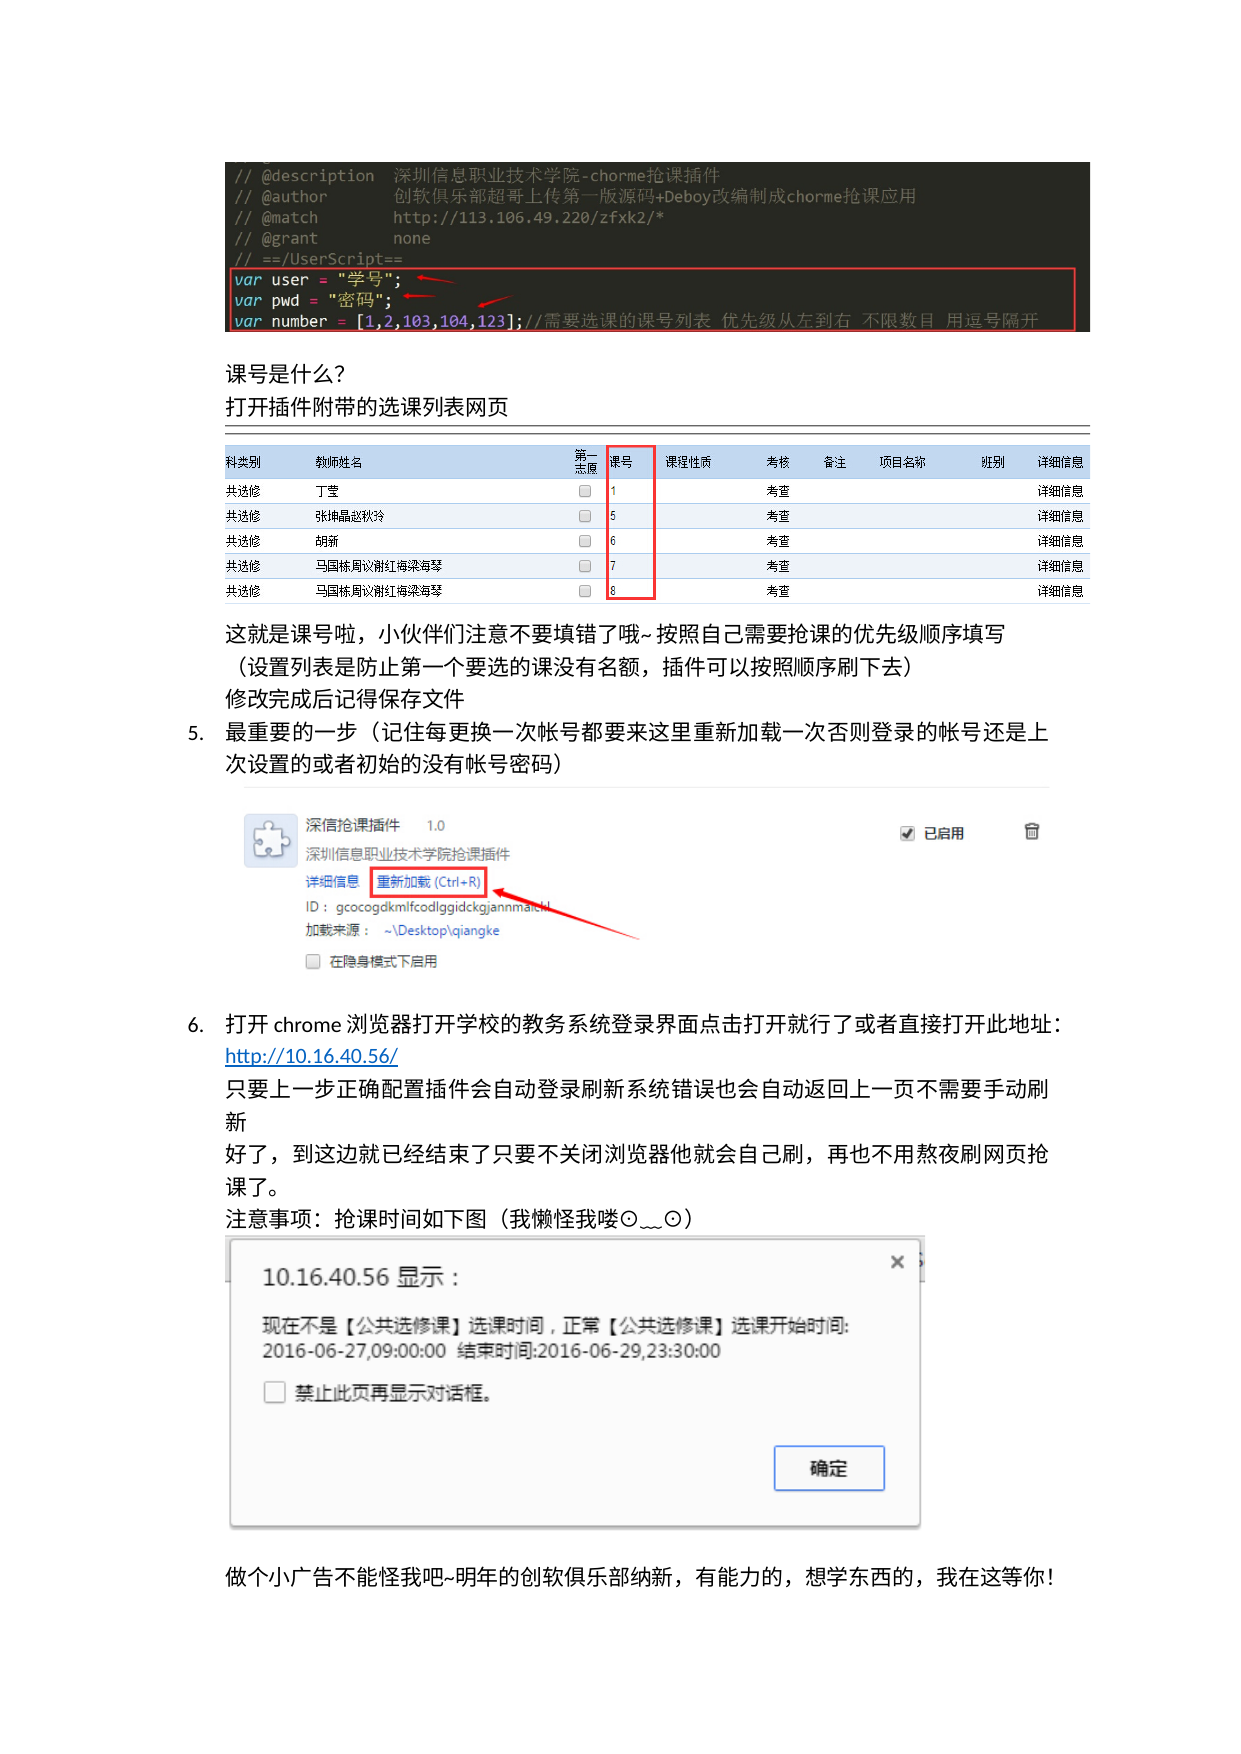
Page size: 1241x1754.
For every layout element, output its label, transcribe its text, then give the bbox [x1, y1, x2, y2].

list 做个小广告不能怪我吧~明年的创软俱乐部纳新，有能力的，想学东西的，我在这等你！ [225, 1559, 1053, 1592]
list 最重要的一步（记住每更换一次帐号都要来这里重新加载一次否则登录的帐号还是上次设置的或者初始的没有帐号密码） [187, 714, 1053, 779]
list （设置列表是防止第一个要选的课没有名额，插件可以按照顺序刷下去） [225, 649, 1053, 682]
list 注意事项：抢课时间如下图（我懒怪我喽⊙﹏⊙） [225, 1202, 1053, 1234]
list 这就是课号啦，小伙伴们注意不要填错了哦~ 按照自己需要抢课的优先级顺序填写 [225, 617, 1053, 649]
list 课号是什么？ [225, 357, 1053, 389]
picture [225, 1234, 926, 1532]
picture [225, 162, 1091, 332]
list 好了，到这边就已经结束了只要不关闭浏览器他就会自己刷，再也不用熬夜刷网页抢课了。 [225, 1137, 1053, 1202]
list 只要上一步正确配置插件会自动登录刷新系统错误也会自动返回上一页不需要手动刷新 [225, 1072, 1053, 1137]
list 打开chrome浏览器打开学校的教务系统登录界面点击打开就行了或者直接打开此地址：http://10.16.40.56/ [187, 1007, 1053, 1072]
list 打开插件附带的选课列表网页 [225, 389, 1053, 422]
picture [225, 422, 1091, 604]
picture [225, 779, 1091, 998]
list 修改完成后记得保存文件 [225, 682, 1053, 714]
